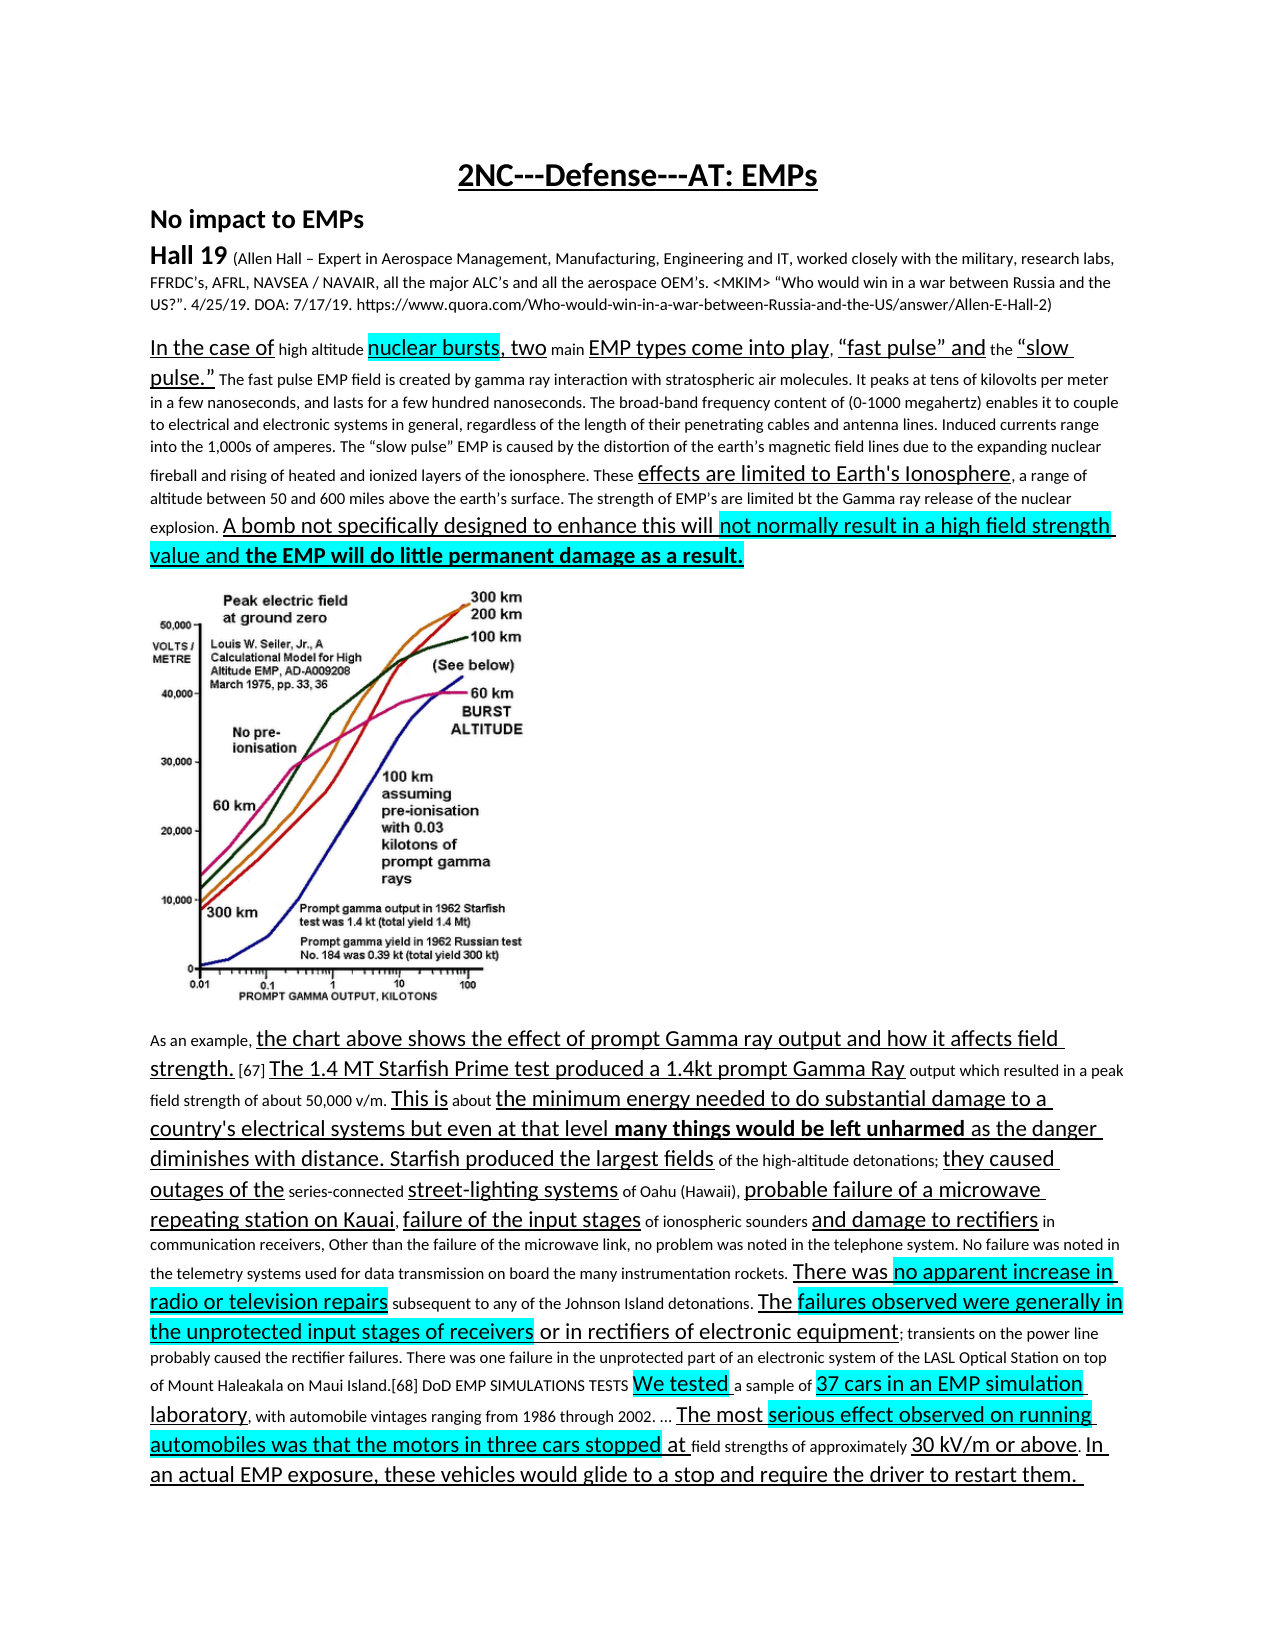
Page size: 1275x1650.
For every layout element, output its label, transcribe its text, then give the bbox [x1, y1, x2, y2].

subtitle No impact to EMPs [150, 202, 1125, 235]
subtitle 2NC---Defense---AT: EMPs [150, 154, 1125, 195]
picture [150, 588, 530, 1005]
text Hall 19 (Allen Hall – Expert in Aerospace Management, Manufacturing, Engineering and IT, worked closely with the military, research labs, FFRDC’s, AFRL, NAVSEA / NAVAIR, all the major ALC’s and all the aerospace OEM’s. <MKIM> “Who would win in a war between Russia and the US?”. 4/25/19. DOA: 7/17/19. https://www.quora.com/Who-would-win-in-a-war-between-Russia-and-the-US/answer/Allen-E-Hall-2) [150, 238, 1125, 315]
text In the case of high altitude nuclear bursts, two main EMP types come into play, “fast pulse” and the “slow pulse.” The fast pulse EMP field is created by gamma ray interaction with stratospheric air molecules. It peaks at tens of kilovolts per meter in a few nanoseconds, and lasts for a few hundred nanoseconds. The broad-band frequency content of (0-1000 megahertz) enables it to couple to electrical and electronic systems in general, regardless of the length of their penetrating cables and antenna lines. Induced currents range into the 1,000s of amperes. The “slow pulse” EMP is caused by the distortion of the earth’s magnetic field lines due to the expanding nuclear fireball and rising of heated and ionized layers of the ionosphere. These effects are limited to Earth's Ionosphere, a range of altitude between 50 and 600 miles above the earth’s surface. The strength of EMP’s are limited bt the Gamma ray release of the nuclear explosion. A bomb not specifically designed to enhance this will not normally result in a high field strength value and the EMP will do little permanent damage as a result. [150, 333, 1125, 569]
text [150, 1024, 1125, 1488]
